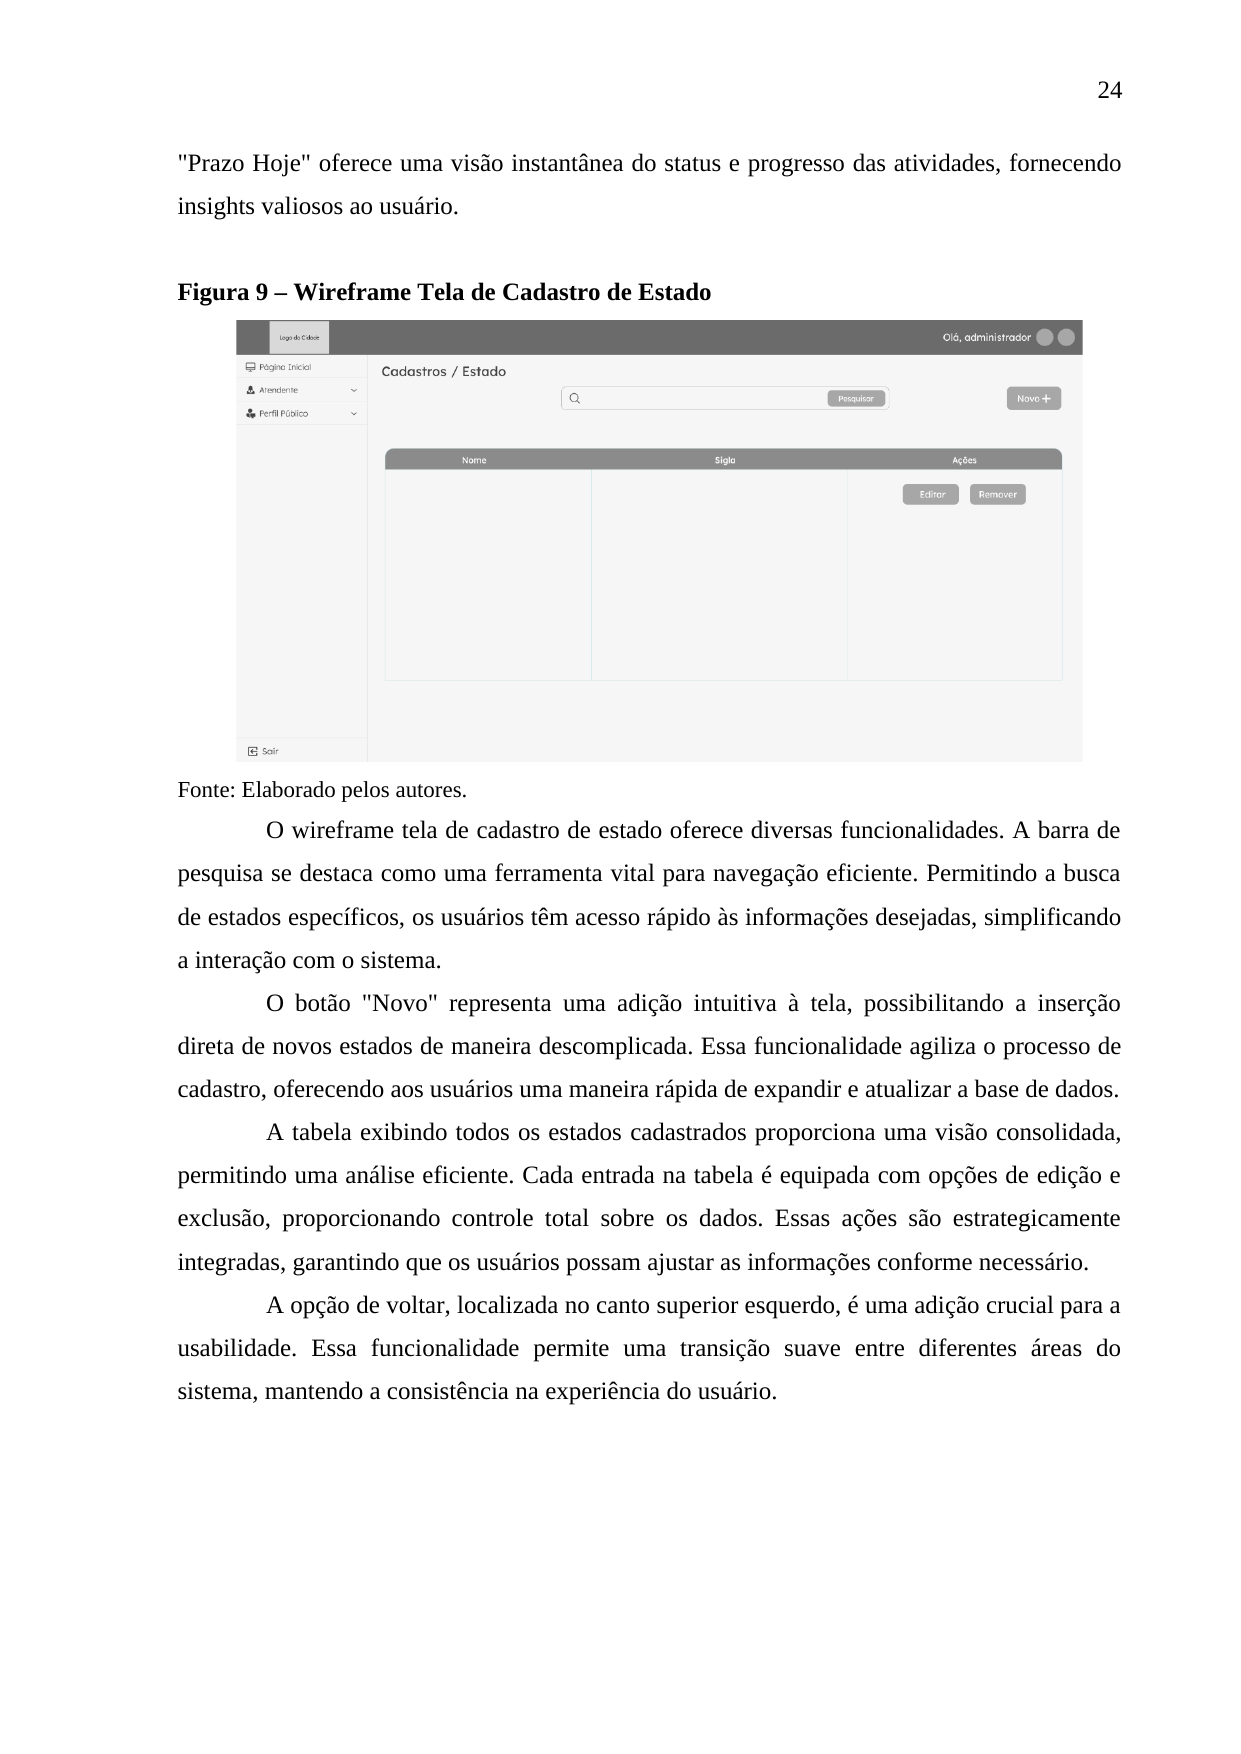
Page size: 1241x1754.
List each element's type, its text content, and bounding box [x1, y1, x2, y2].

text O wireframe tela de cadastro de estado oferece diversas funcionalidades. A barra de pesquisa se destaca como uma ferramenta vital para navegação eficiente. Permitindo a busca de estados específicos, os usuários têm acesso rápido às informações desejadas, simplificando a interação com o sistema. [177, 815, 1122, 973]
text A tabela exibindo todos os estados cadastrados proporciona uma visão consolidada, permitindo uma análise eficiente. Cada entrada na tabela é equipada com opções de edição e exclusão, proporcionando controle total sobre os dados. Essas ações são estrategicamente integradas, garantindo que os usuários possam ajustar as informações conforme necessário. [177, 1117, 1122, 1275]
picture [236, 320, 1083, 762]
text A opção de voltar, localizada no canto superior esquerdo, é uma adição crucial para a usabilidade. Essa funcionalidade permite uma transição suave entre diferentes áreas do sistema, mantendo a consistência na experiência do usuário. [177, 1290, 1122, 1405]
text O botão "Novo" representa uma adição intuitiva à tela, possibilitando a inserção direta de novos estados de maneira descomplicada. Essa funcionalidade agiliza o processo de cadastro, oferecendo aos usuários uma maneira rápida de expandir e atualizar a base de dados. [177, 988, 1122, 1103]
text Fonte: Elaborado pelos autores. [177, 776, 1122, 802]
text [177, 148, 1122, 219]
